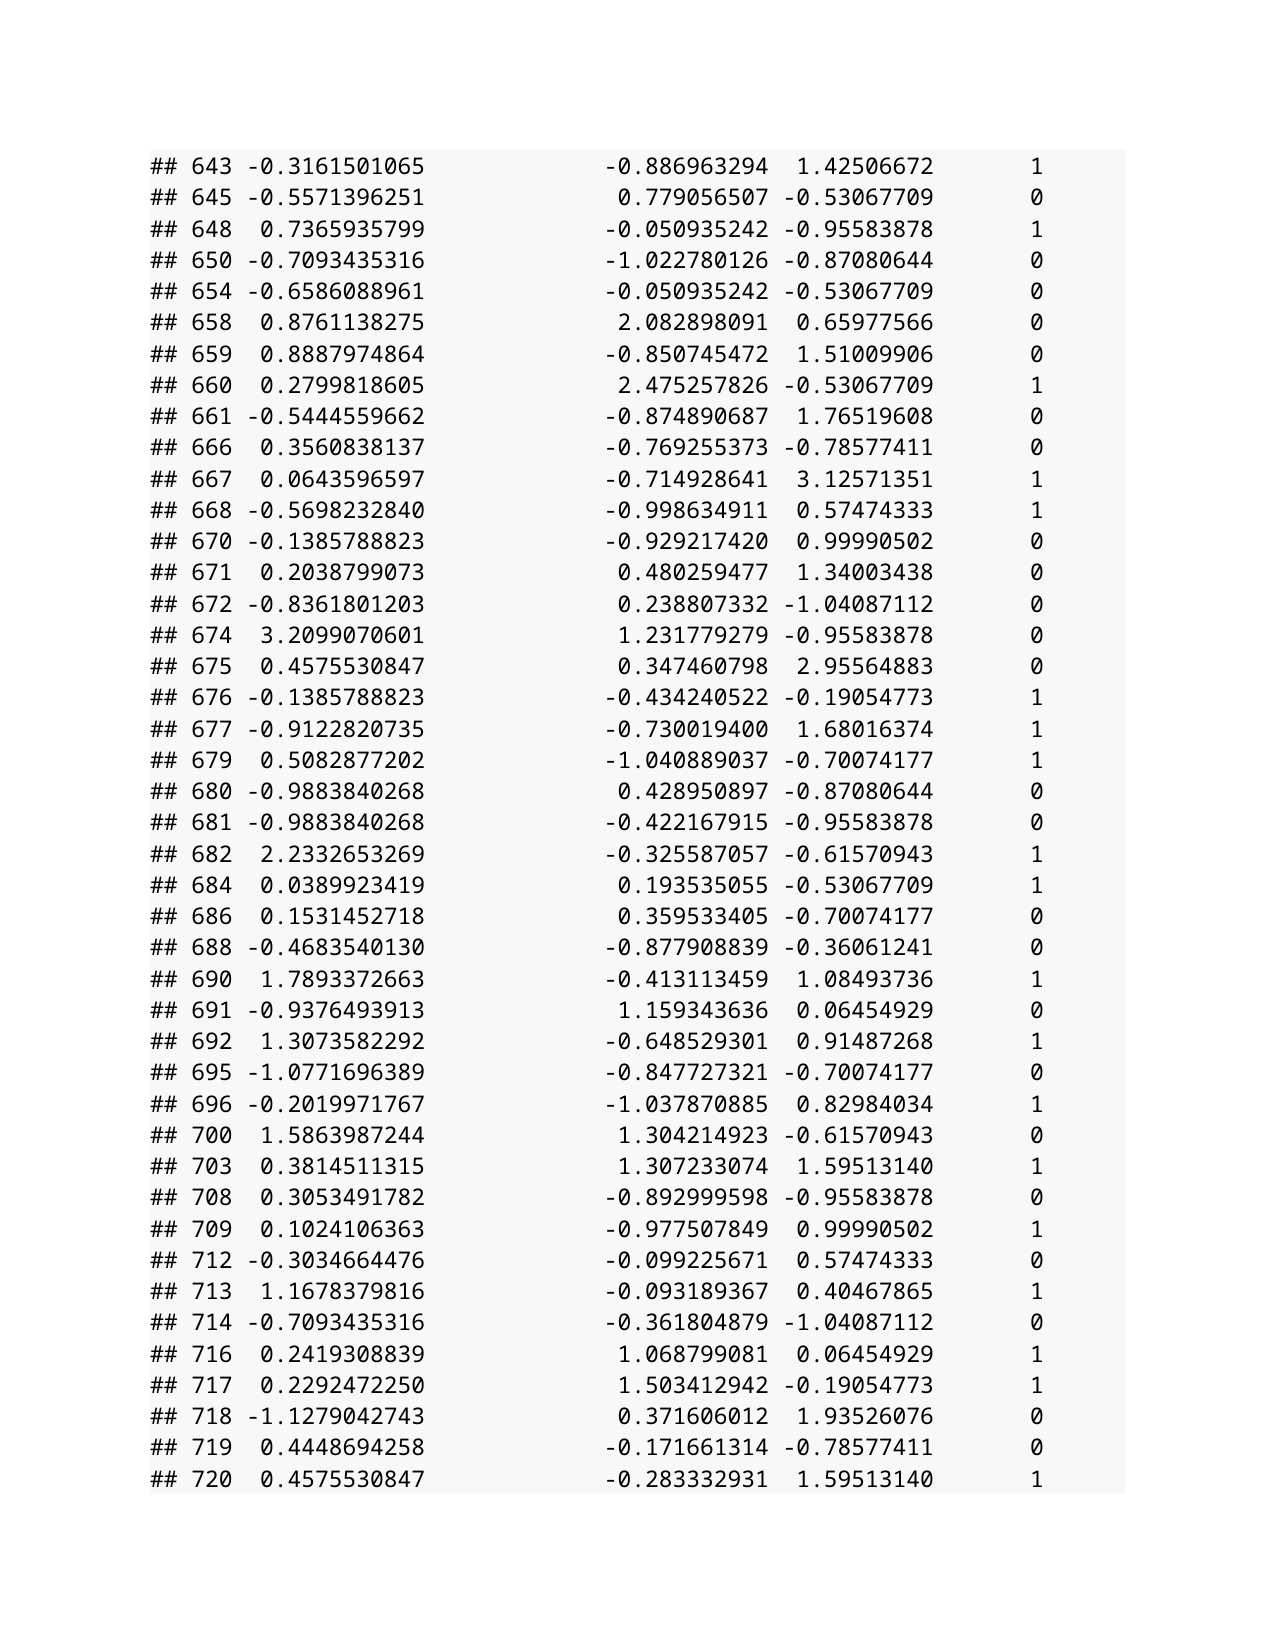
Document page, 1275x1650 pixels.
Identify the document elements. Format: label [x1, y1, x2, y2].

text [150, 150, 1125, 1494]
